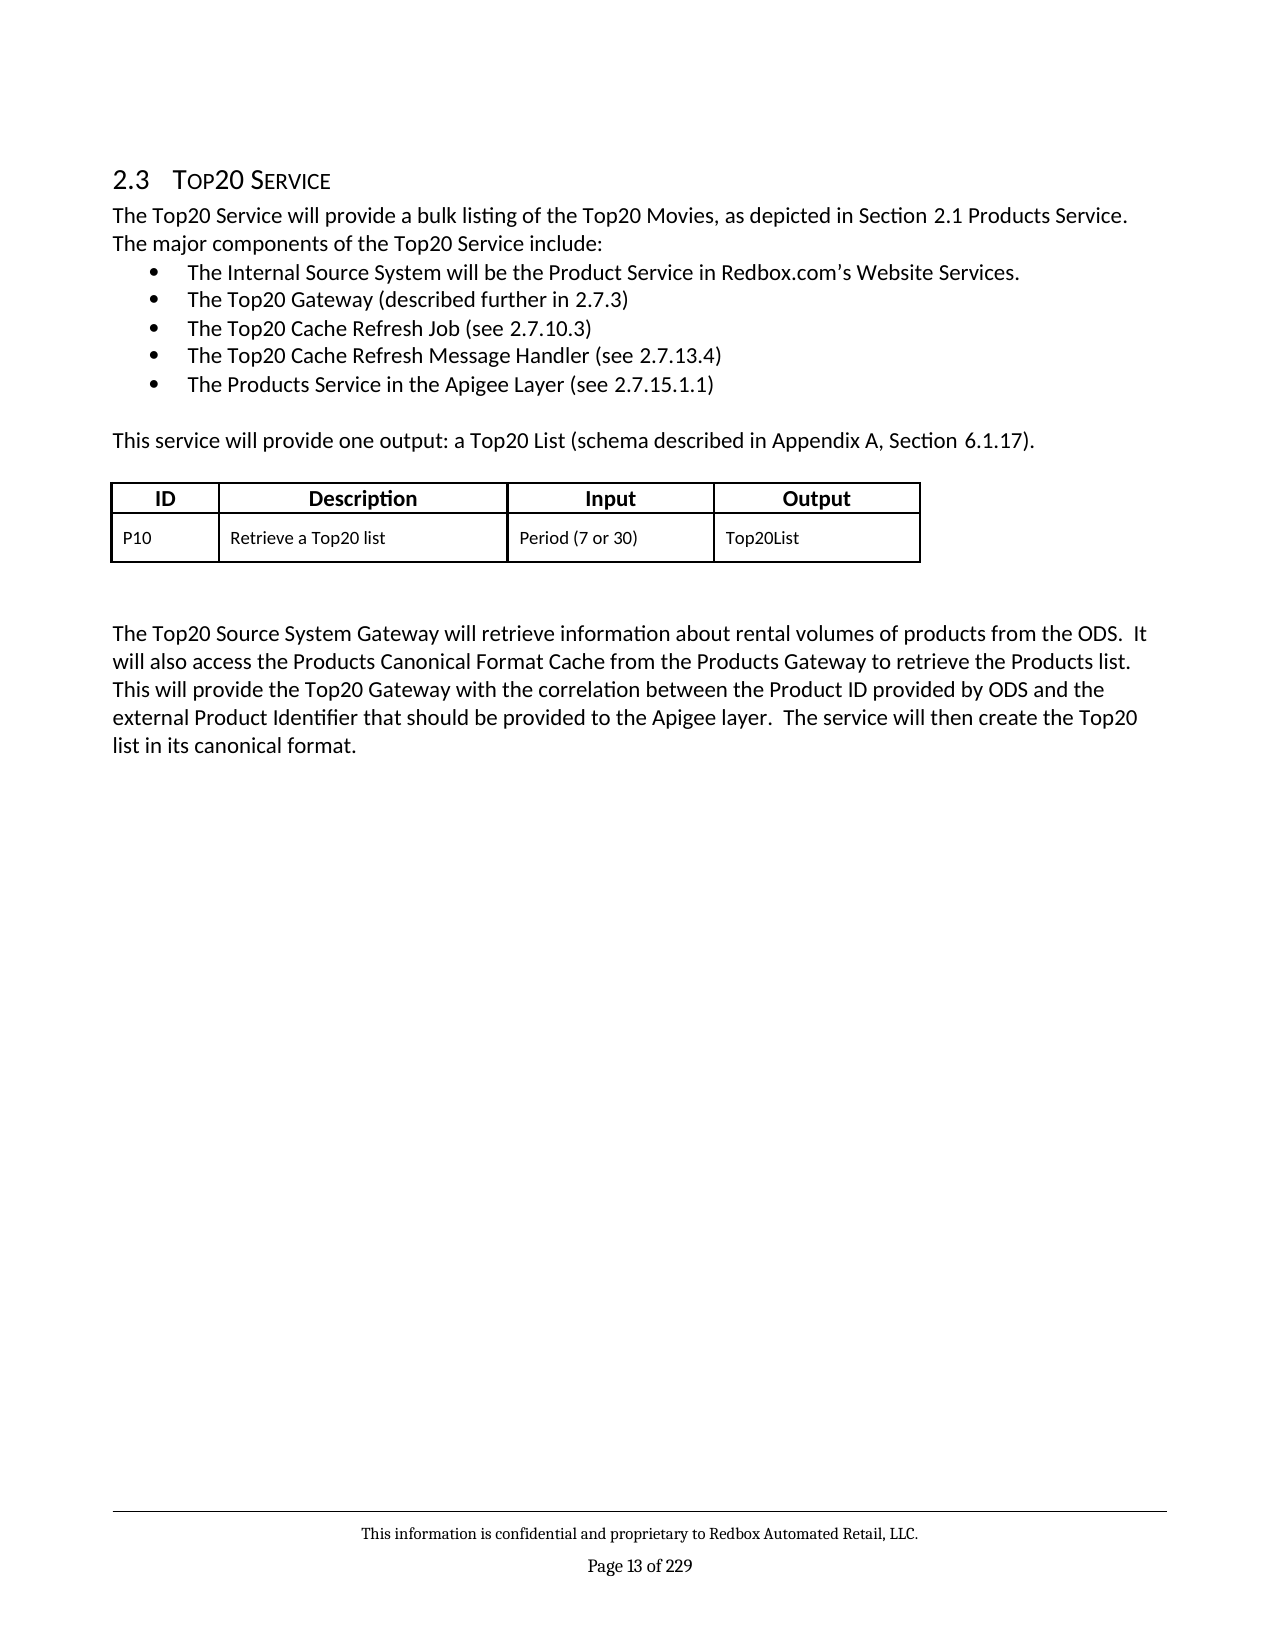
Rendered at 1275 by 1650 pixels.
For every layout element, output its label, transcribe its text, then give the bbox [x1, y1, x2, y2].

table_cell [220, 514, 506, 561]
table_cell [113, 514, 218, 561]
list The Internal Source System will be the Product Service in Redbox.com’s Website Services. [150, 258, 1162, 286]
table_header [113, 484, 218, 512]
list The Products Service in the Apigee Layer (see 2.7.15.1.1) [150, 370, 1162, 398]
subtitle Top20 Service [112, 161, 1162, 197]
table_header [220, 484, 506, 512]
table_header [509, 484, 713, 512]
text The Top20 Source System Gateway will retrieve information about rental volumes of products from the ODS. It will also access the Products Canonical Format Cache from the Products Gateway to retrieve the Products list. This will provide the Top20 Gateway with the correlation between the Product ID provided by ODS and the external Product Identifier that should be provided to the Apigee layer. The service will then create the Top20 list in its canonical format. [112, 619, 1162, 759]
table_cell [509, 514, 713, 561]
list The Top20 Gateway (described further in 2.7.3) [150, 286, 1162, 314]
list The Top20 Cache Refresh Job (see 2.7.10.3) [150, 314, 1162, 342]
text The Top20 Service will provide a bulk listing of the Top20 Movies, as depicted in Section 2.1 Products Service. The major components of the Top20 Service include: [112, 202, 1162, 258]
text This service will provide one output: a Top20 List (schema described in Appendix A, Section 6.1.17). [112, 426, 1162, 454]
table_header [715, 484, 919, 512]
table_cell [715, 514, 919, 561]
list The Top20 Cache Refresh Message Handler (see 2.7.13.3) [150, 342, 1162, 370]
